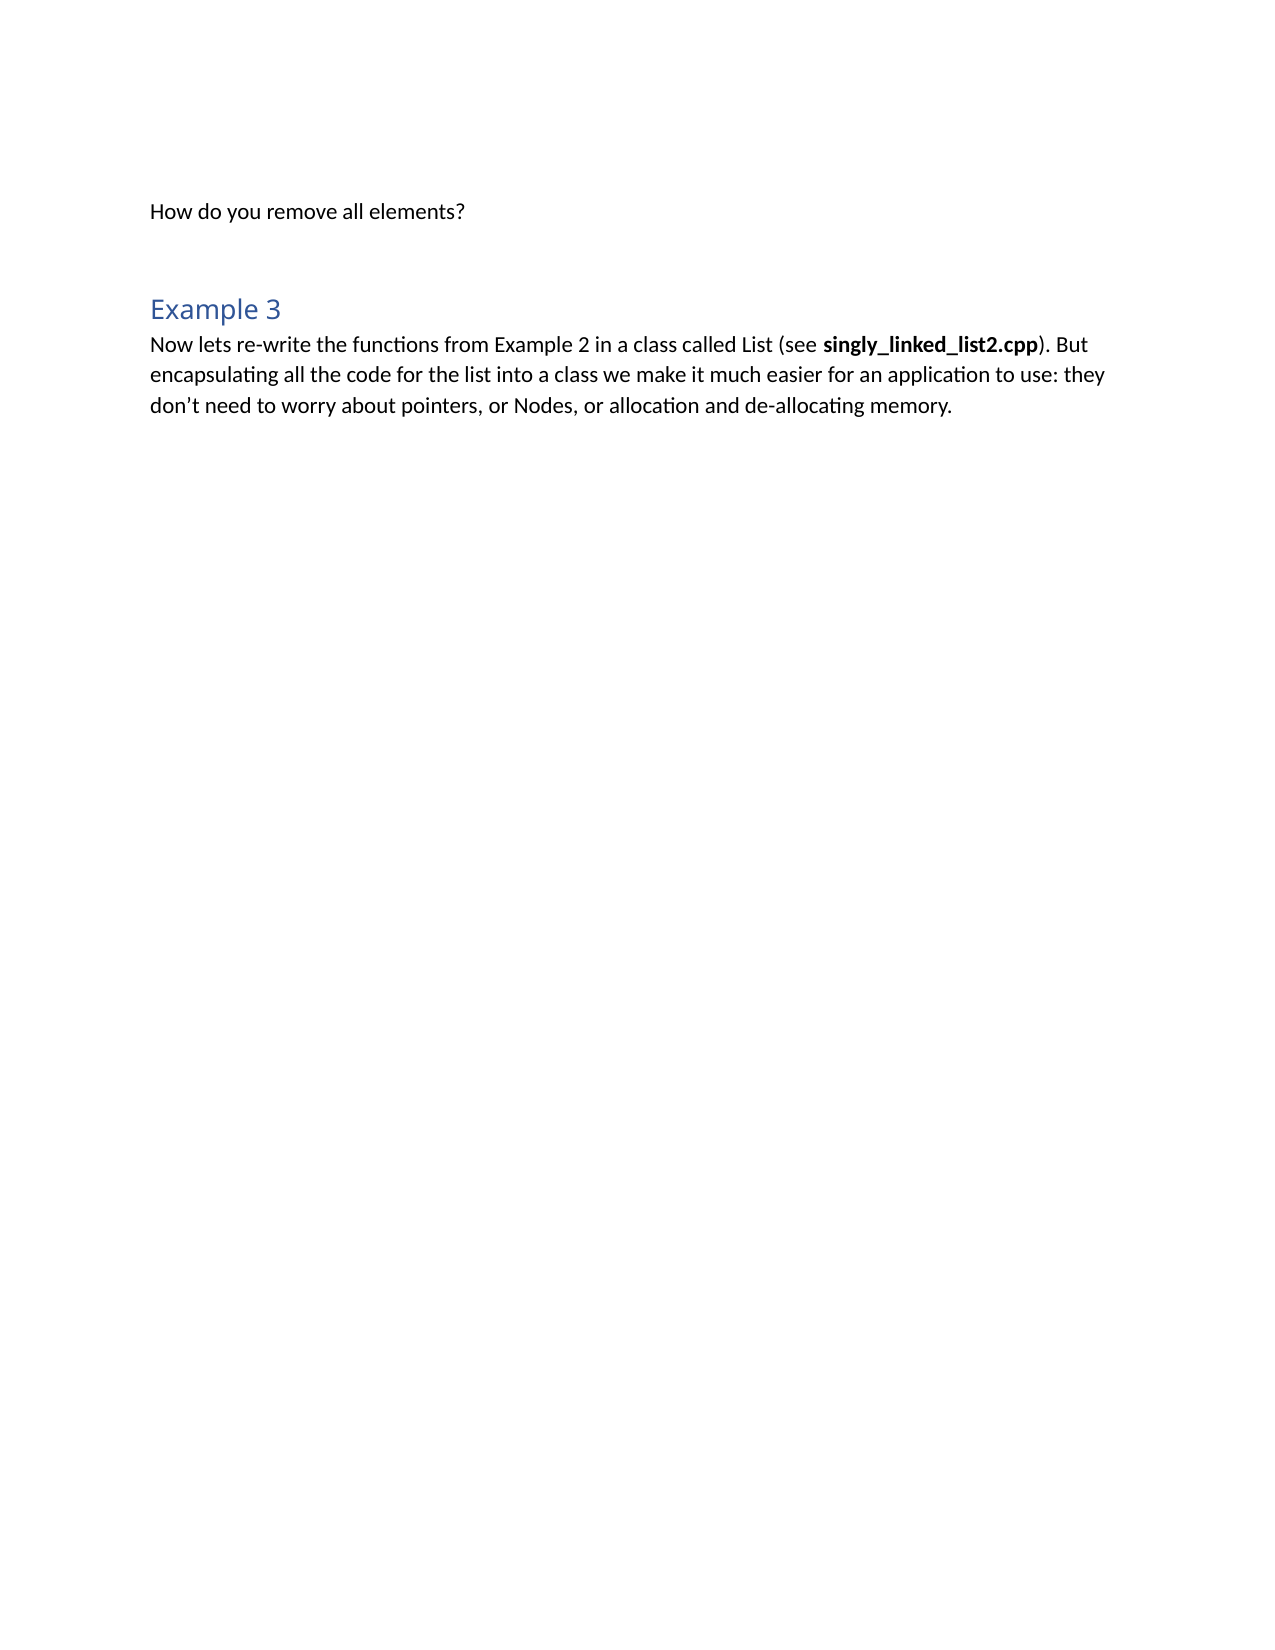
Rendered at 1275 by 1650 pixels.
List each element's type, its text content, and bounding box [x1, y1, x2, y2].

text Now lets re-write the functions from Example 2 in a class called List (see singly_linked_list2.cpp). But encapsulating all the code for the list into a class we make it much easier for an application to use: they don’t need to worry about pointers, or Nodes, or allocation and de-allocating memory. [150, 330, 1125, 419]
text How do you remove all elements? [150, 197, 1125, 225]
subtitle Example 3 [150, 291, 1125, 327]
